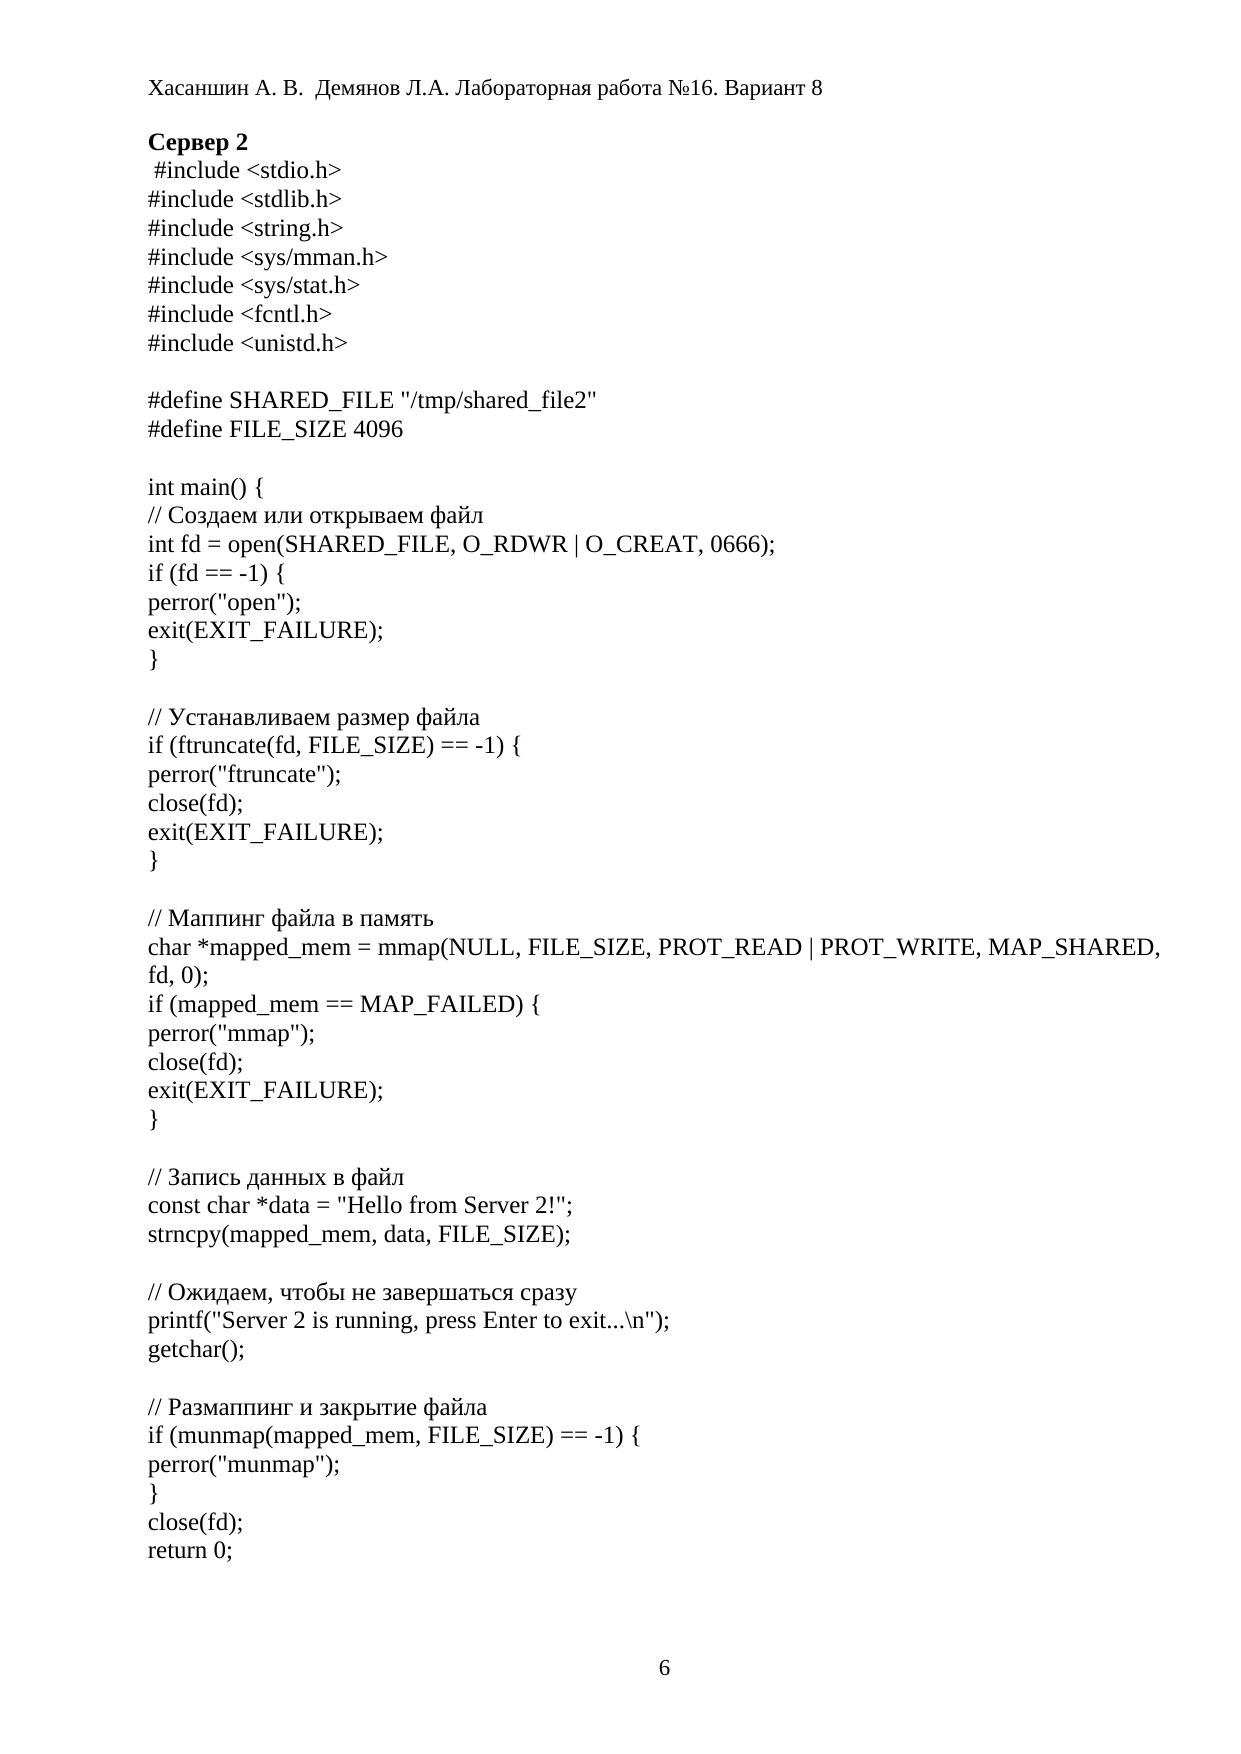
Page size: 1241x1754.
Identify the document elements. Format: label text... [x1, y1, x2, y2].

text Сервер 2 [148, 127, 1181, 155]
